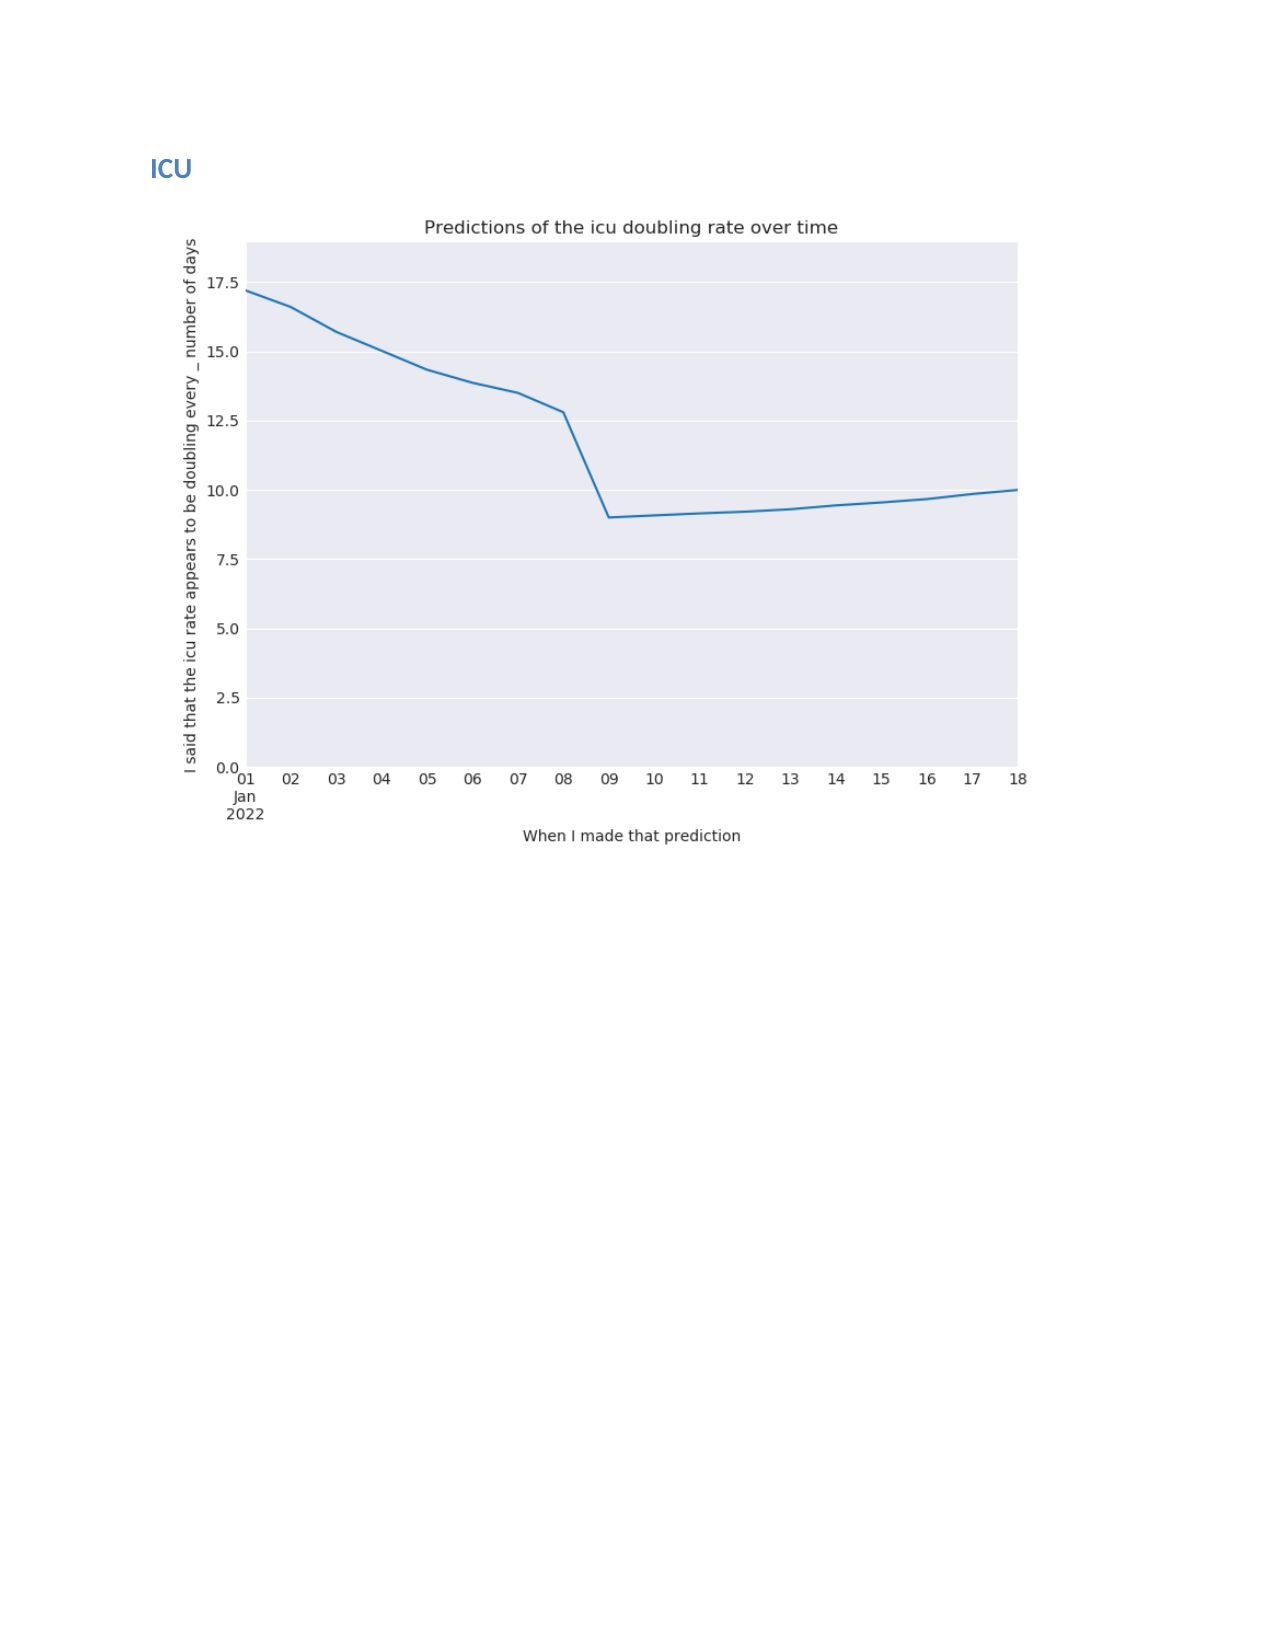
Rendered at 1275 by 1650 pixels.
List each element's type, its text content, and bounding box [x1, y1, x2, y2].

picture [168, 204, 1044, 861]
subtitle ICU [150, 150, 1125, 186]
